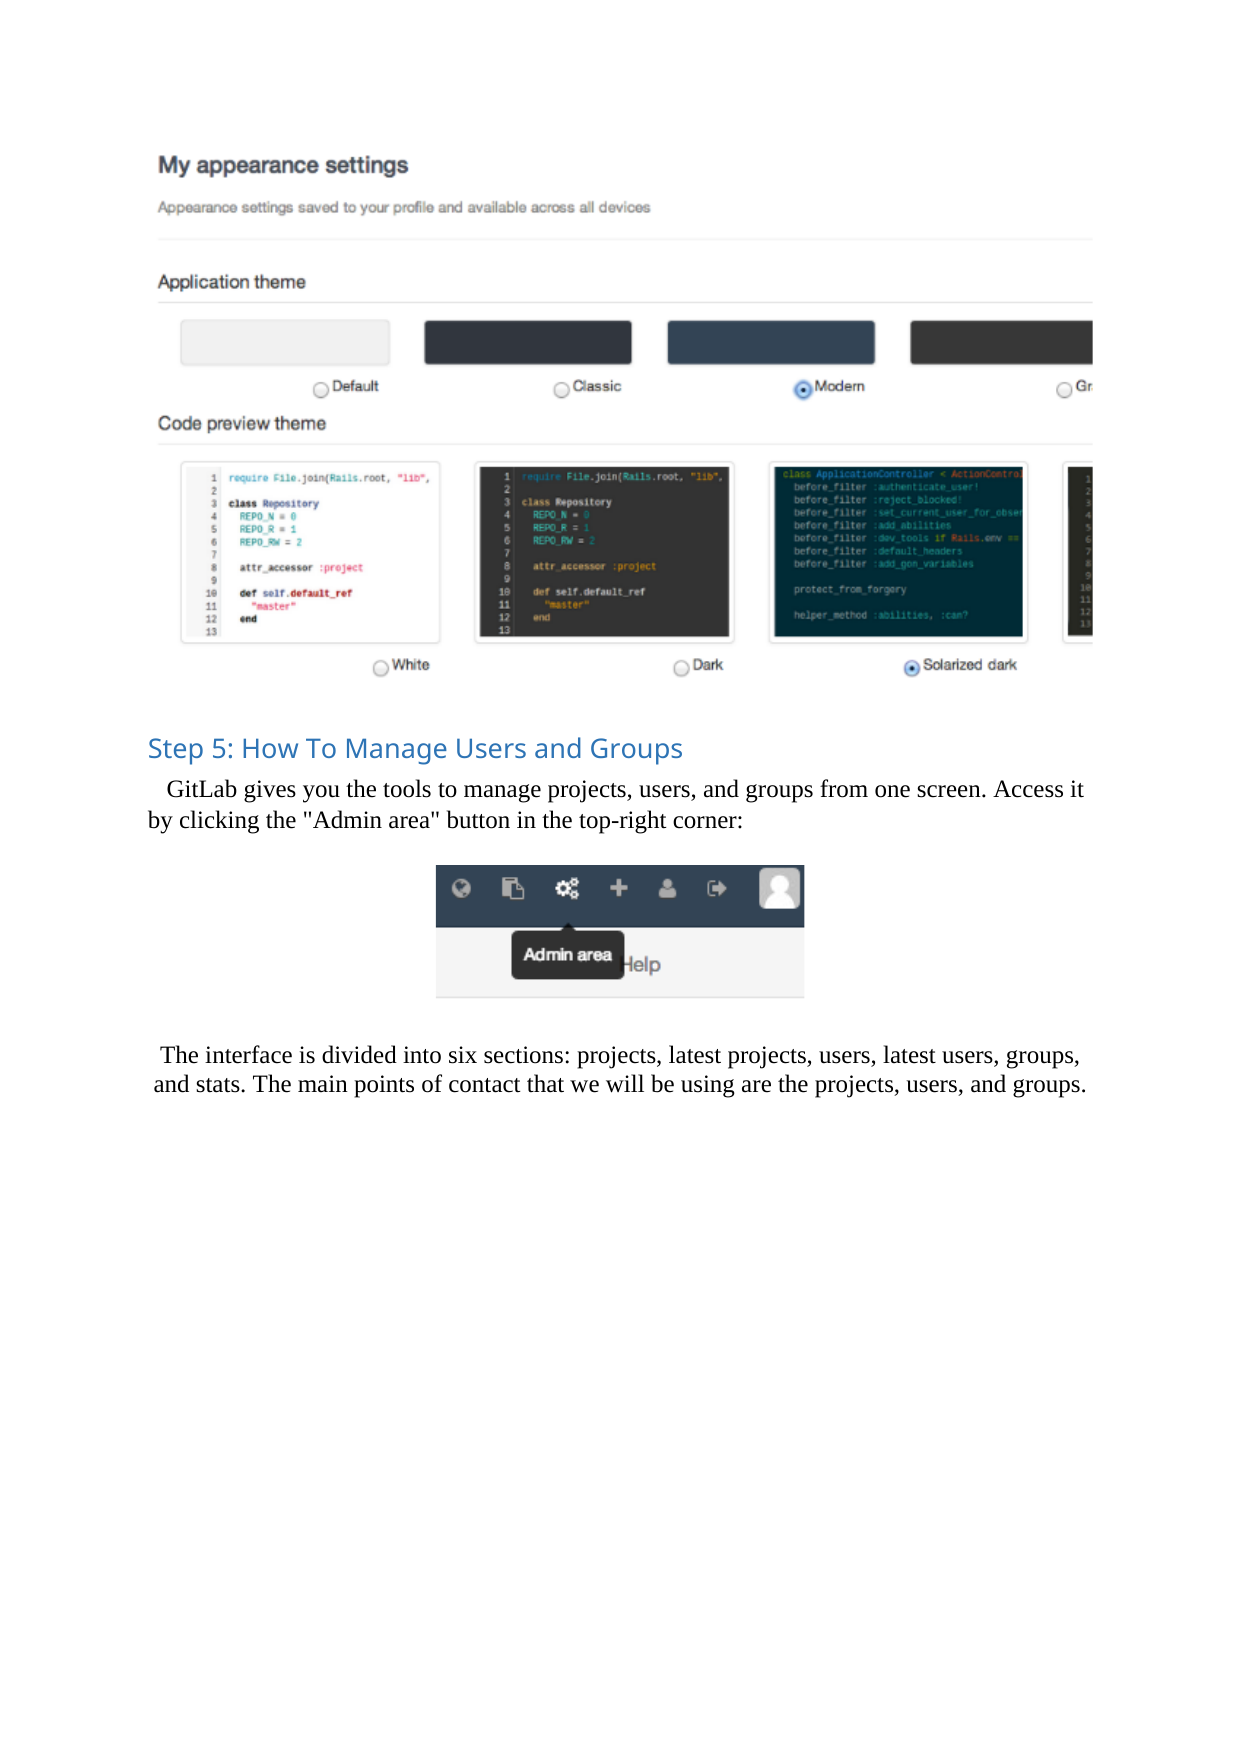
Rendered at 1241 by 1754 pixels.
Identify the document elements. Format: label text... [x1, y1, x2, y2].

picture [147, 147, 1093, 701]
text The interface is divided into six sections: projects, latest projects, users, latest users, groups, and stats. The main points of contact that we will be using are the projects, users, and groups. [148, 1040, 1093, 1098]
subtitle GitLab gives you the tools to manage projects, users, and groups from one screen. Access it by clicking the "Admin area" button in the top-right corner: [148, 774, 1093, 834]
subtitle Step 5: How To Manage Users and Groups [148, 730, 1093, 767]
picture [435, 865, 805, 1011]
